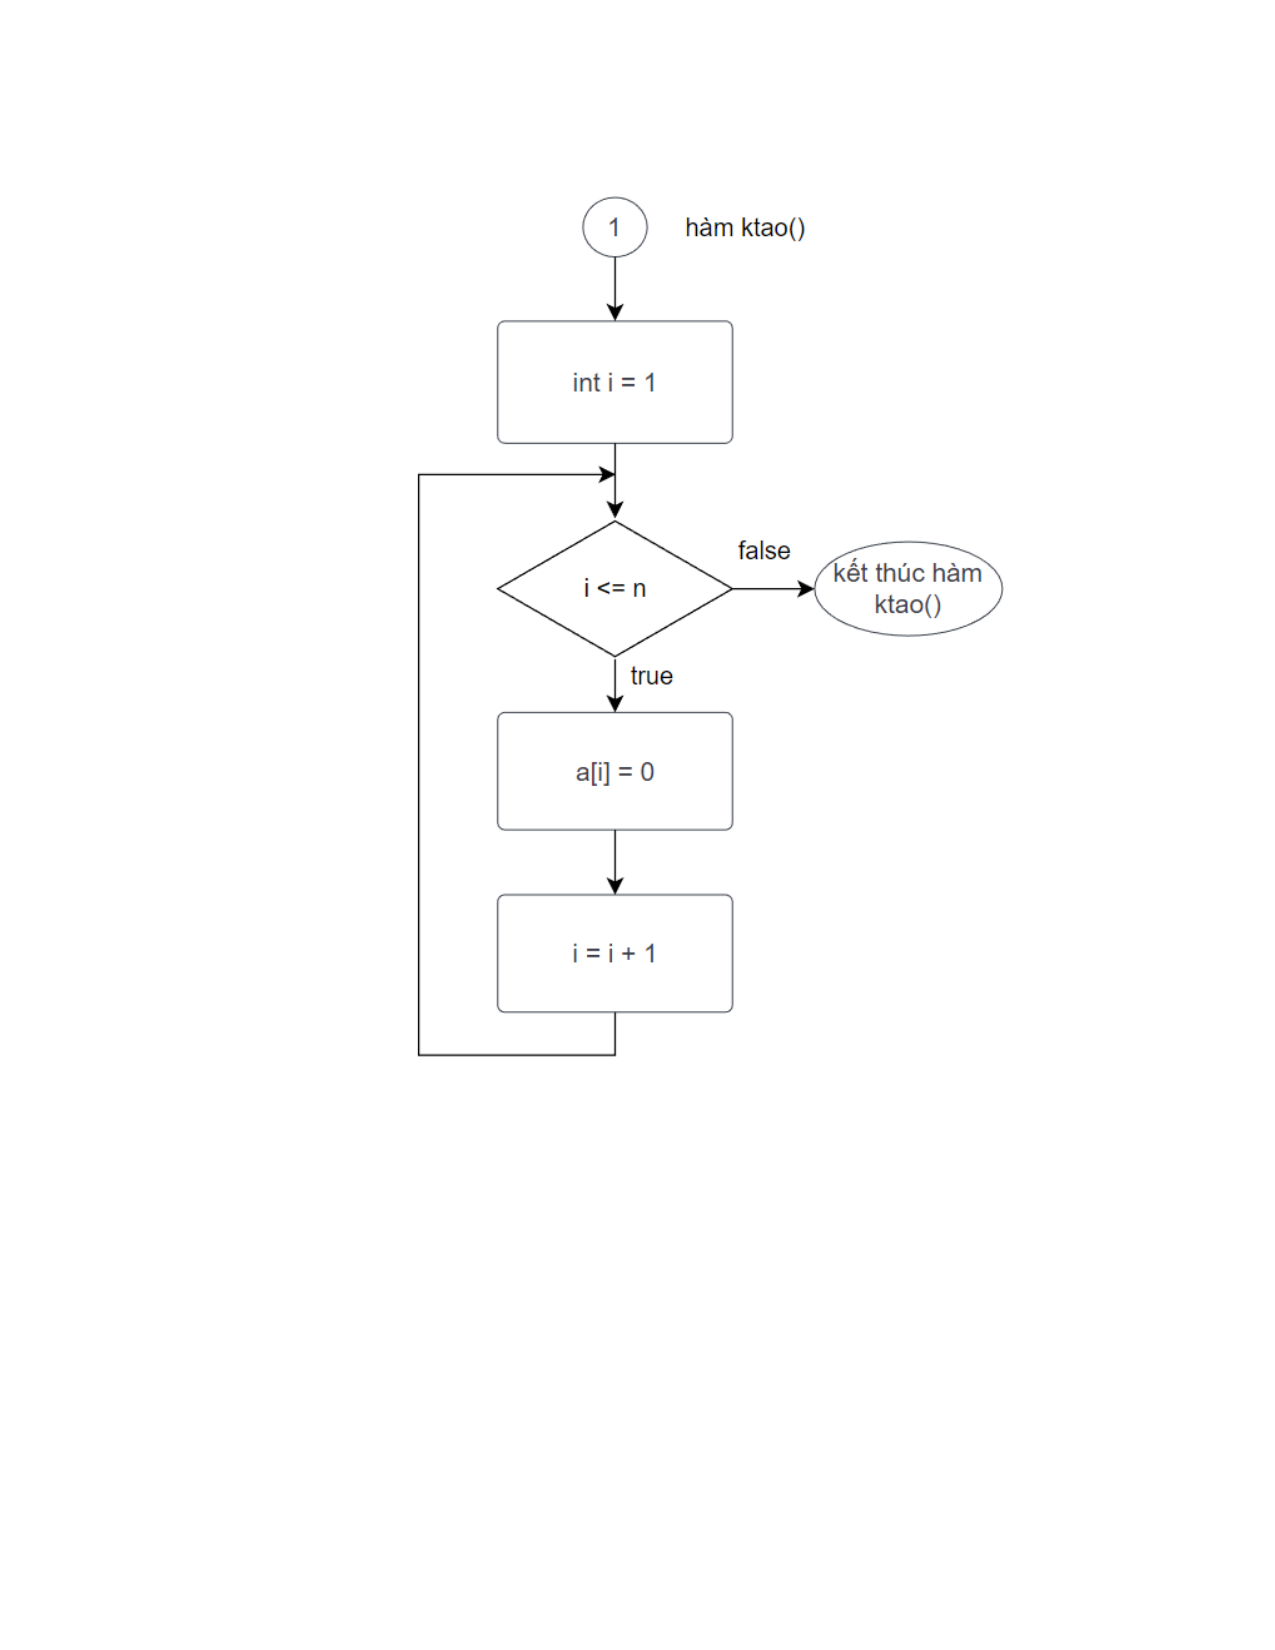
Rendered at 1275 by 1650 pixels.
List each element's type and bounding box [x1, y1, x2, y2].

picture [378, 180, 1019, 1104]
